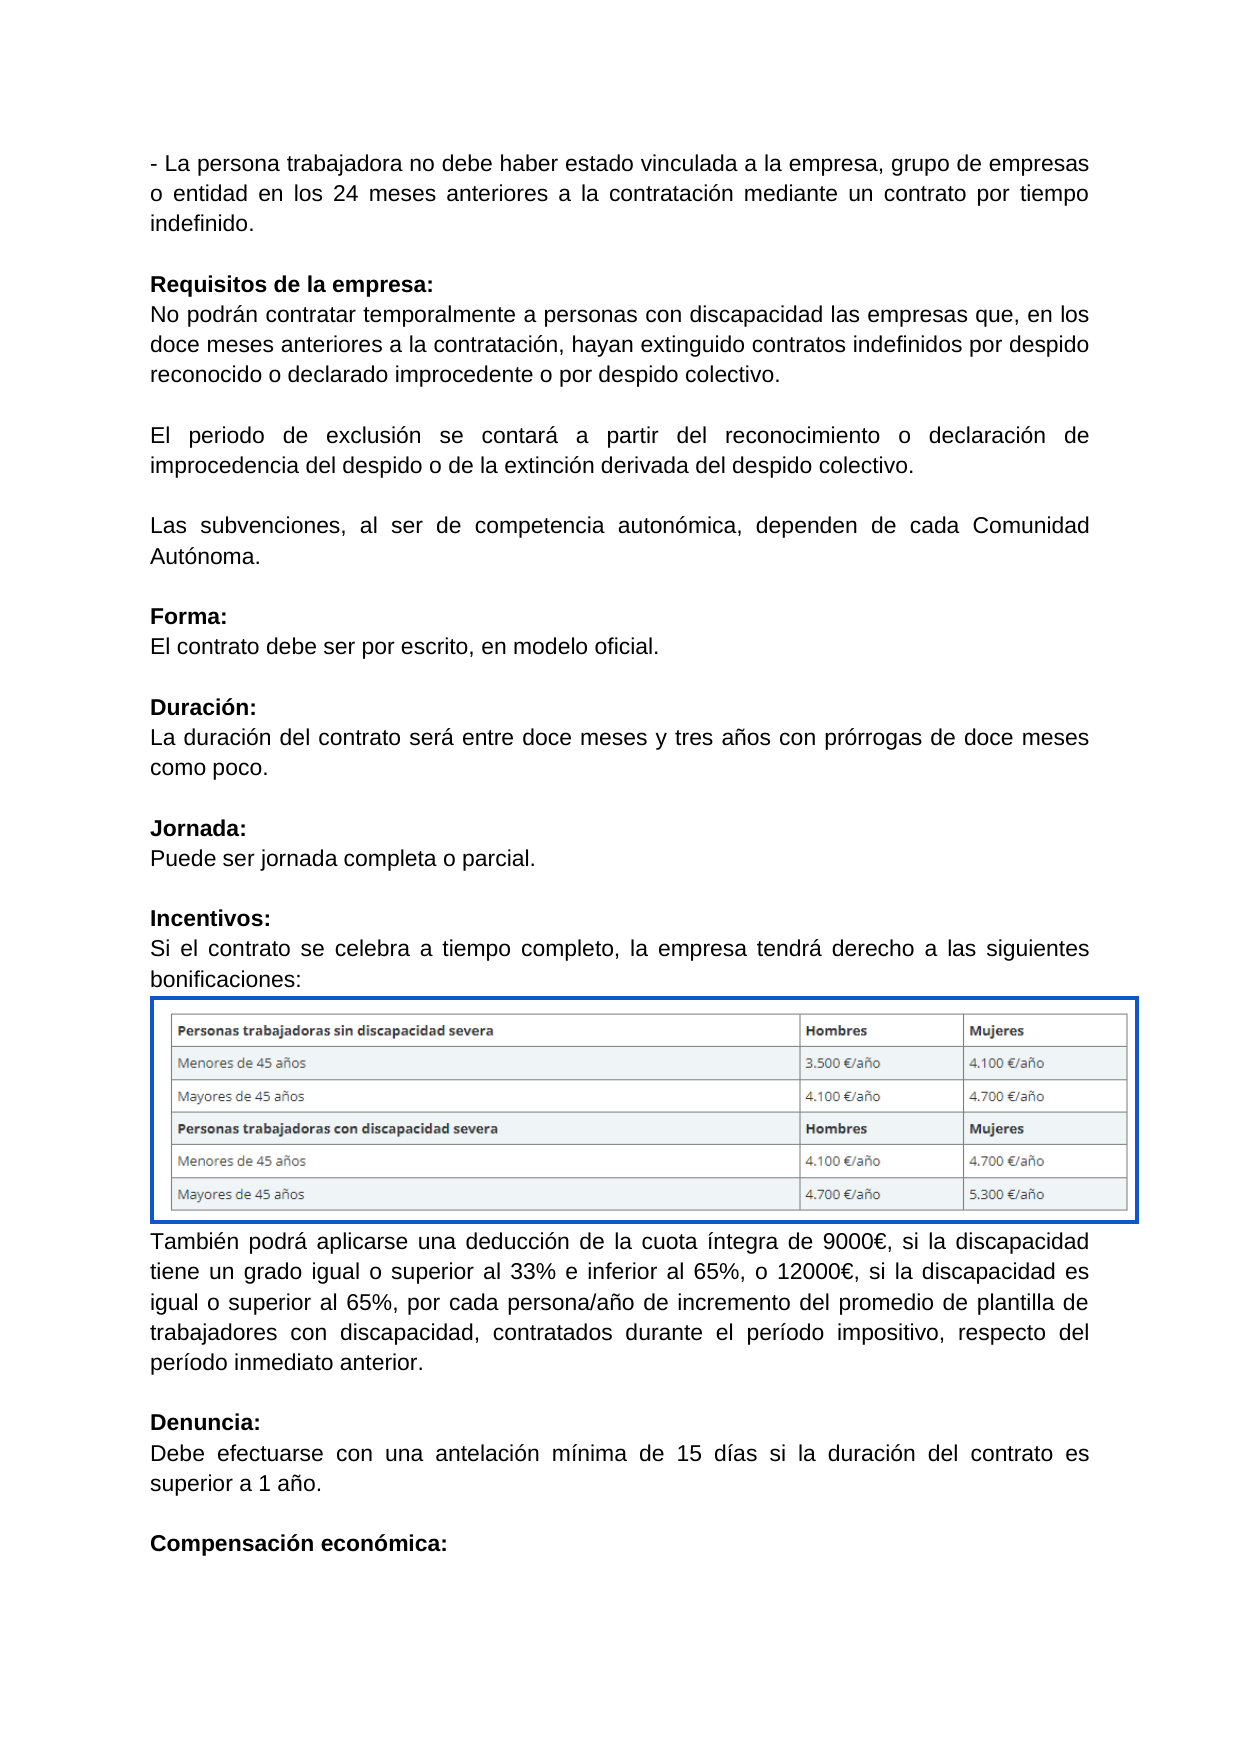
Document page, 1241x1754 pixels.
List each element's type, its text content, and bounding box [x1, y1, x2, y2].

text - La persona trabajadora no debe haber estado vinculada a la empresa, grupo de empresas o entidad en los 24 meses anteriores a la contratación mediante un contrato por tiempo indefinido. [150, 150, 1090, 237]
text Debe efectuarse con una antelación mínima de 15 días si la duración del contrato es superior a 1 año. [150, 1439, 1090, 1496]
text Requisitos de la empresa: [150, 271, 1090, 297]
text No podrán contratar temporalmente a personas con discapacidad las empresas que, en los doce meses anteriores a la contratación, hayan extinguido contratos indefinidos por despido reconocido o declarado improcedente o por despido colectivo. [150, 301, 1090, 388]
text Incentivos: [150, 905, 1090, 932]
picture [154, 1000, 1135, 1220]
text Las subvenciones, al ser de competencia autonómica, dependen de cada Comunidad Autónoma. [150, 512, 1090, 569]
text Denuncia: [150, 1409, 1090, 1436]
text El contrato debe ser por escrito, en modelo oficial. [150, 633, 1090, 660]
text Compensación económica: [150, 1530, 1090, 1556]
text Si el contrato se celebra a tiempo completo, la empresa tendrá derecho a las siguientes bonificaciones: [150, 935, 1090, 992]
text La duración del contrato será entre doce meses y tres años con prórrogas de doce meses como poco. [150, 724, 1090, 781]
text También podrá aplicarse una deducción de la cuota íntegra de 9000€, si la discapacidad tiene un grado igual o superior al 33% e inferior al 65%, o 12000€, si la discapacidad es igual o superior al 65%, por cada persona/año de incremento del promedio de plantilla de trabajadores con discapacidad, contratados durante el período impositivo, respecto del período inmediato anterior. [150, 1228, 1090, 1375]
text Duración: [150, 694, 1090, 720]
text Forma: [150, 603, 1090, 629]
text El periodo de exclusión se contará a partir del reconocimiento o declaración de improcedencia del despido o de la extinción derivada del despido colectivo. [150, 422, 1090, 478]
text Jornada: [150, 814, 1090, 841]
text Puede ser jornada completa o parcial. [150, 845, 1090, 871]
